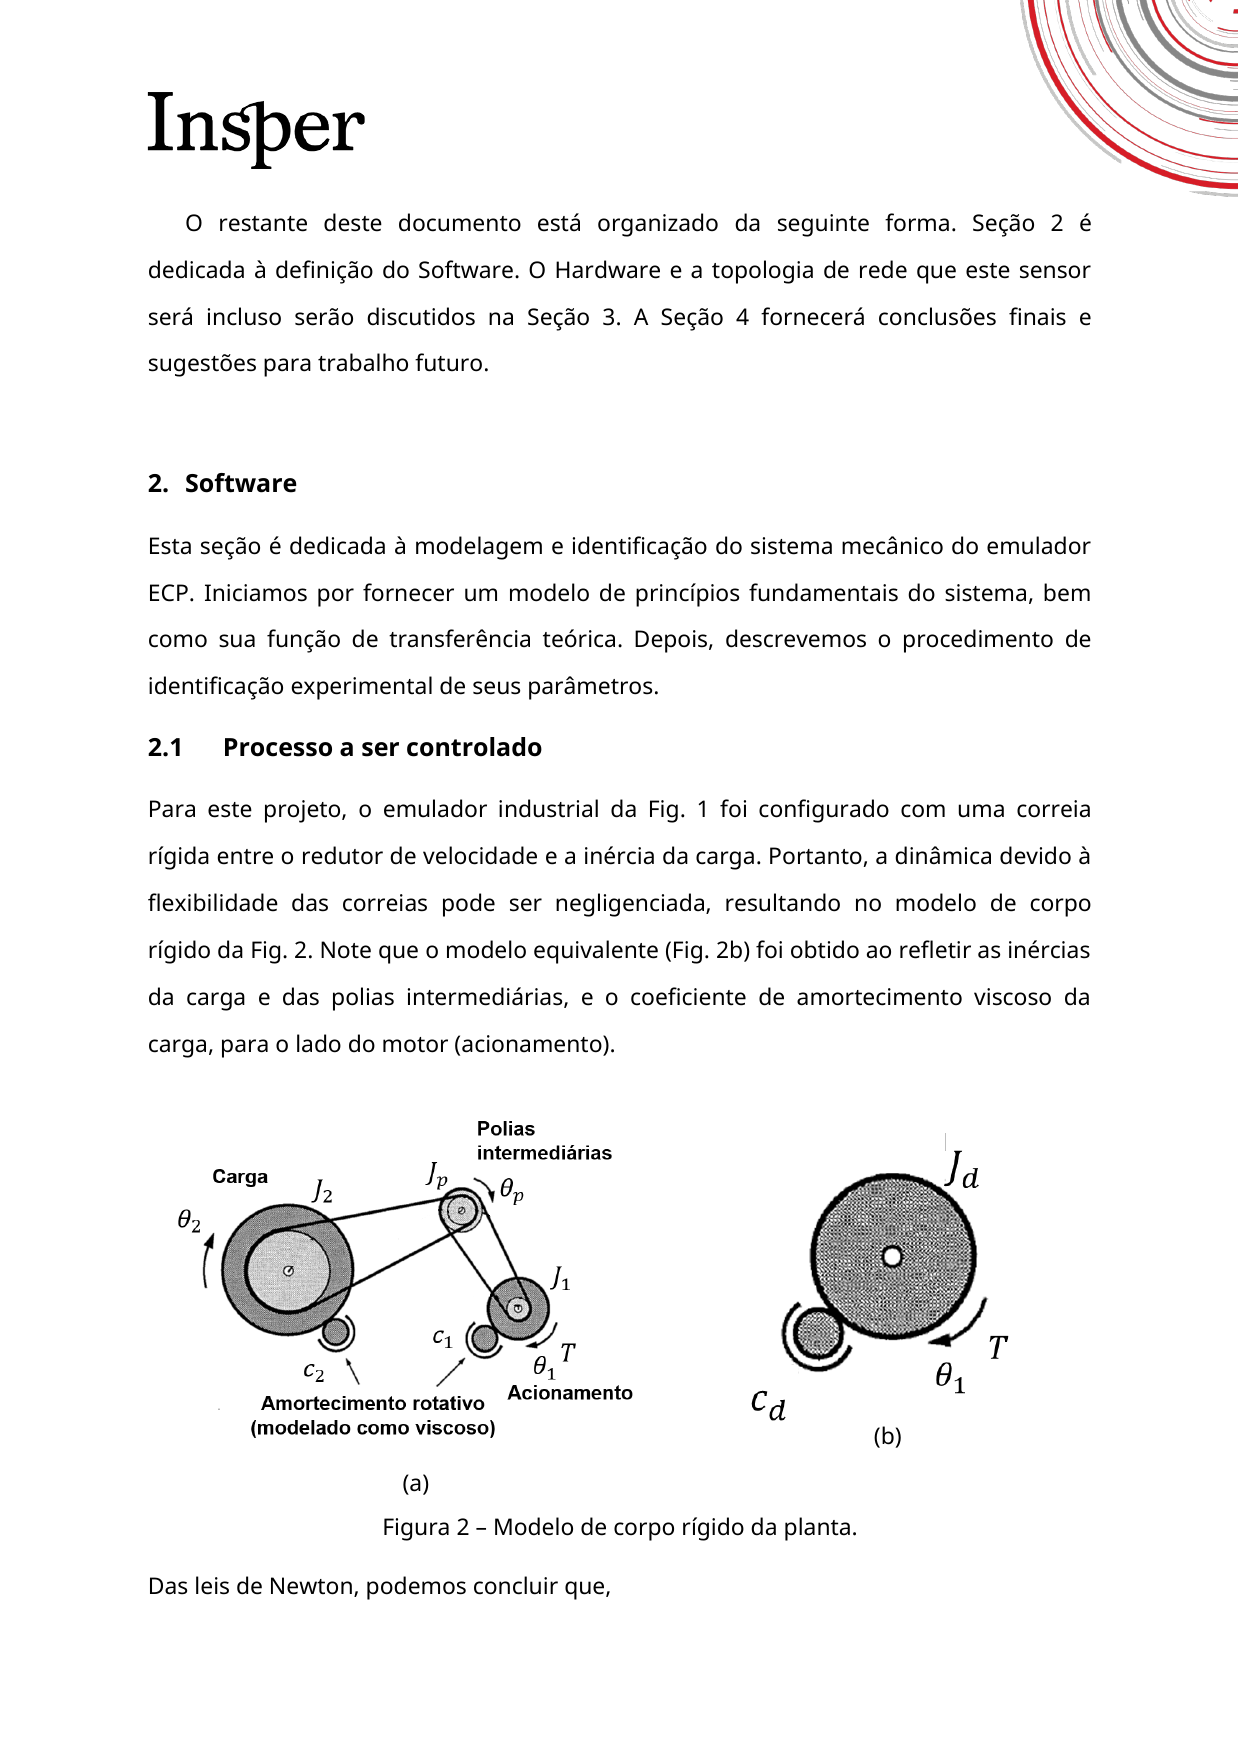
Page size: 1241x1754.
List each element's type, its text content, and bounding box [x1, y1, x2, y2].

text Esta seção é dedicada à modelagem e identificação do sistema mecânico do emulador ECP. Iniciamos por fornecer um modelo de princípios fundamentais do sistema, bem como sua função de transferência teórica. Depois, descrevemos o procedimento de identificação experimental de seus parâmetros. [148, 530, 1092, 702]
text Para este projeto, o emulador industrial da Fig. 1 foi configurado com uma correia rígida entre o redutor de velocidade e a inércia da carga. Portanto, a dinâmica devido à flexibilidade das correias pode ser negligenciada, resultando no modelo de corpo rígido da Fig. 2. Note que o modelo equivalente (Fig. 2b) foi obtido ao refletir as inércias da carga e das polias intermediárias, e o coeficiente de amortecimento viscoso da carga, para o lado do motor (acionamento). [148, 793, 1092, 1059]
text O restante deste documento está organizado da seguinte forma. Seção 2 é dedicada à definição do Software. O Hardware e a topologia de rede que este sensor será incluso serão discutidos na Seção 3. A Seção 4 fornecerá conclusões finais e sugestões para trabalho futuro. [148, 207, 1092, 379]
text Figura 2 – Modelo de corpo rígido da planta. [148, 1510, 1092, 1542]
picture [147, 92, 365, 169]
picture [159, 1087, 672, 1467]
list Processo a ser controlado [148, 730, 1092, 764]
picture [749, 1133, 1026, 1421]
table_header (a) [148, 1087, 683, 1498]
table_header (b) [683, 1087, 1092, 1498]
text Das leis de Newton, podemos concluir que, [148, 1570, 1092, 1601]
list Software [148, 466, 1092, 500]
